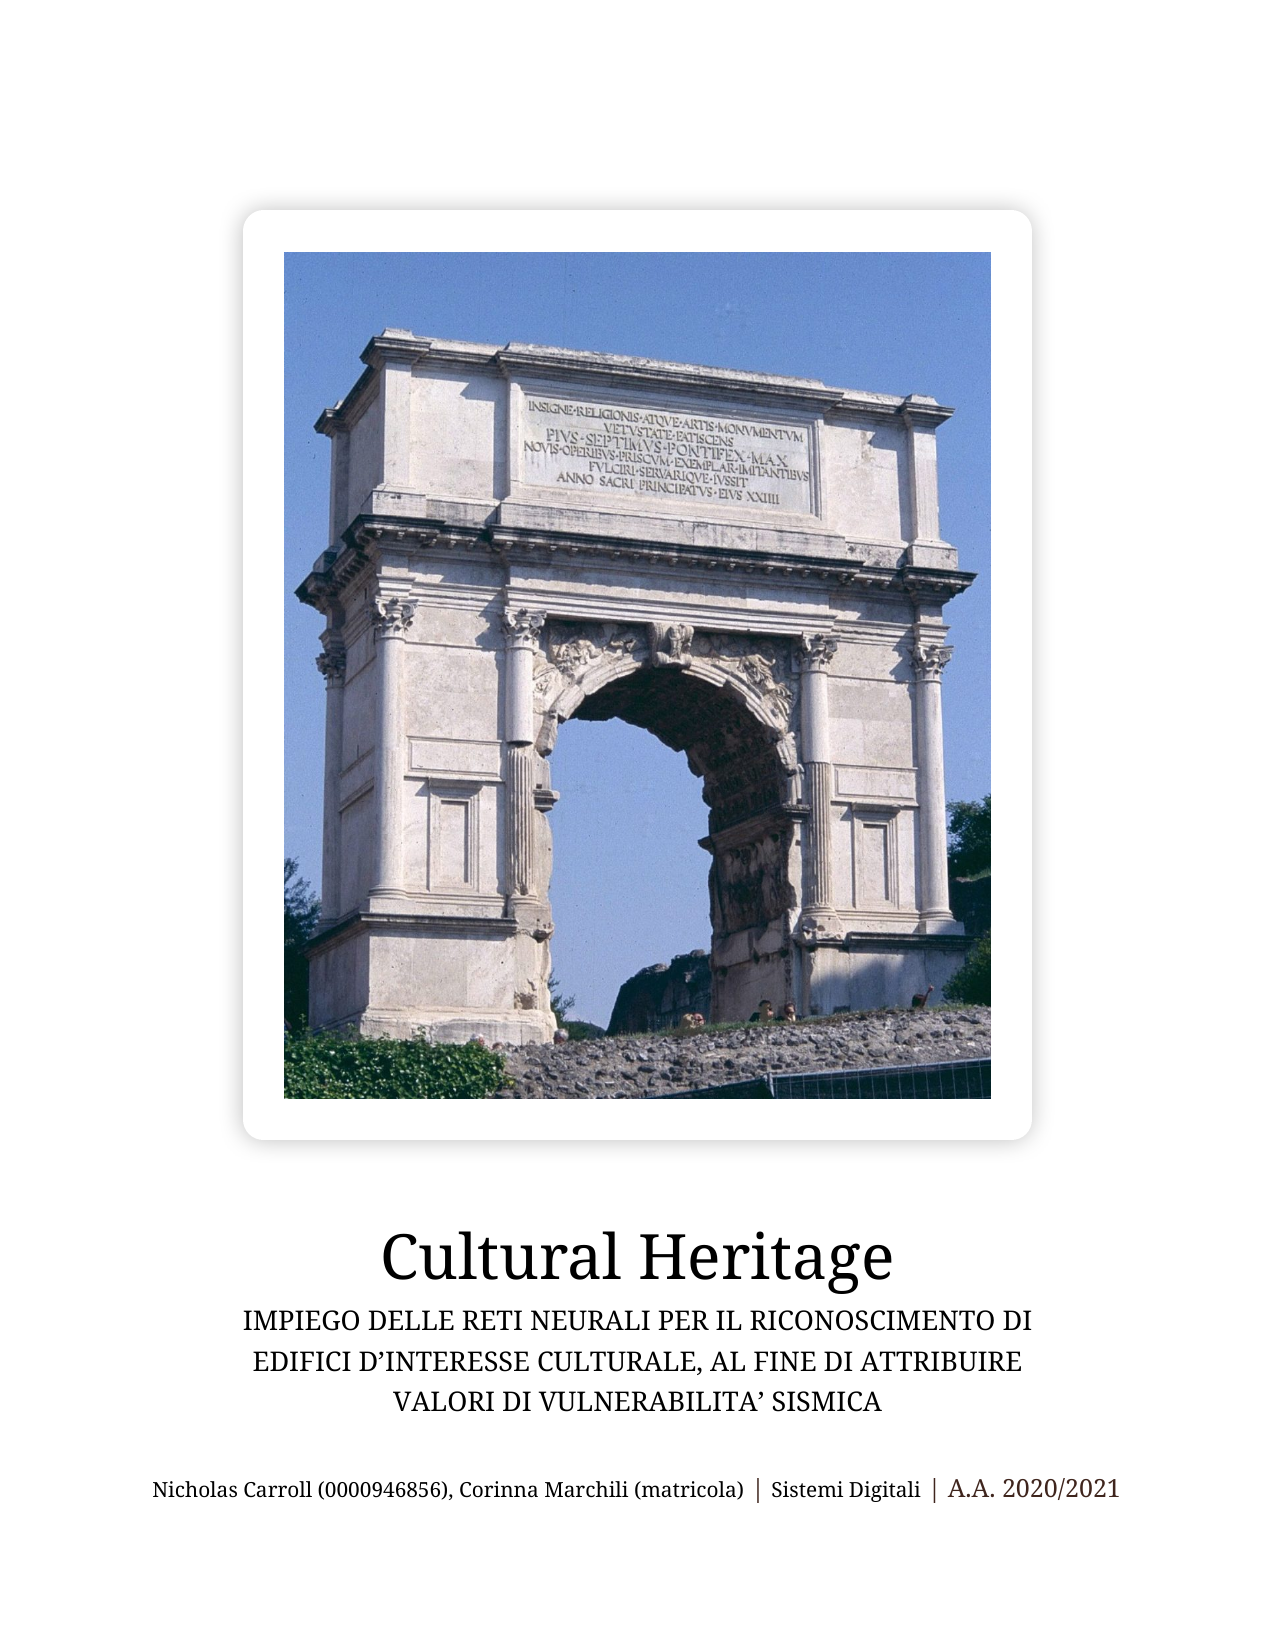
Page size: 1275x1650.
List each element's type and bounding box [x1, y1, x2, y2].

picture [284, 252, 991, 1099]
